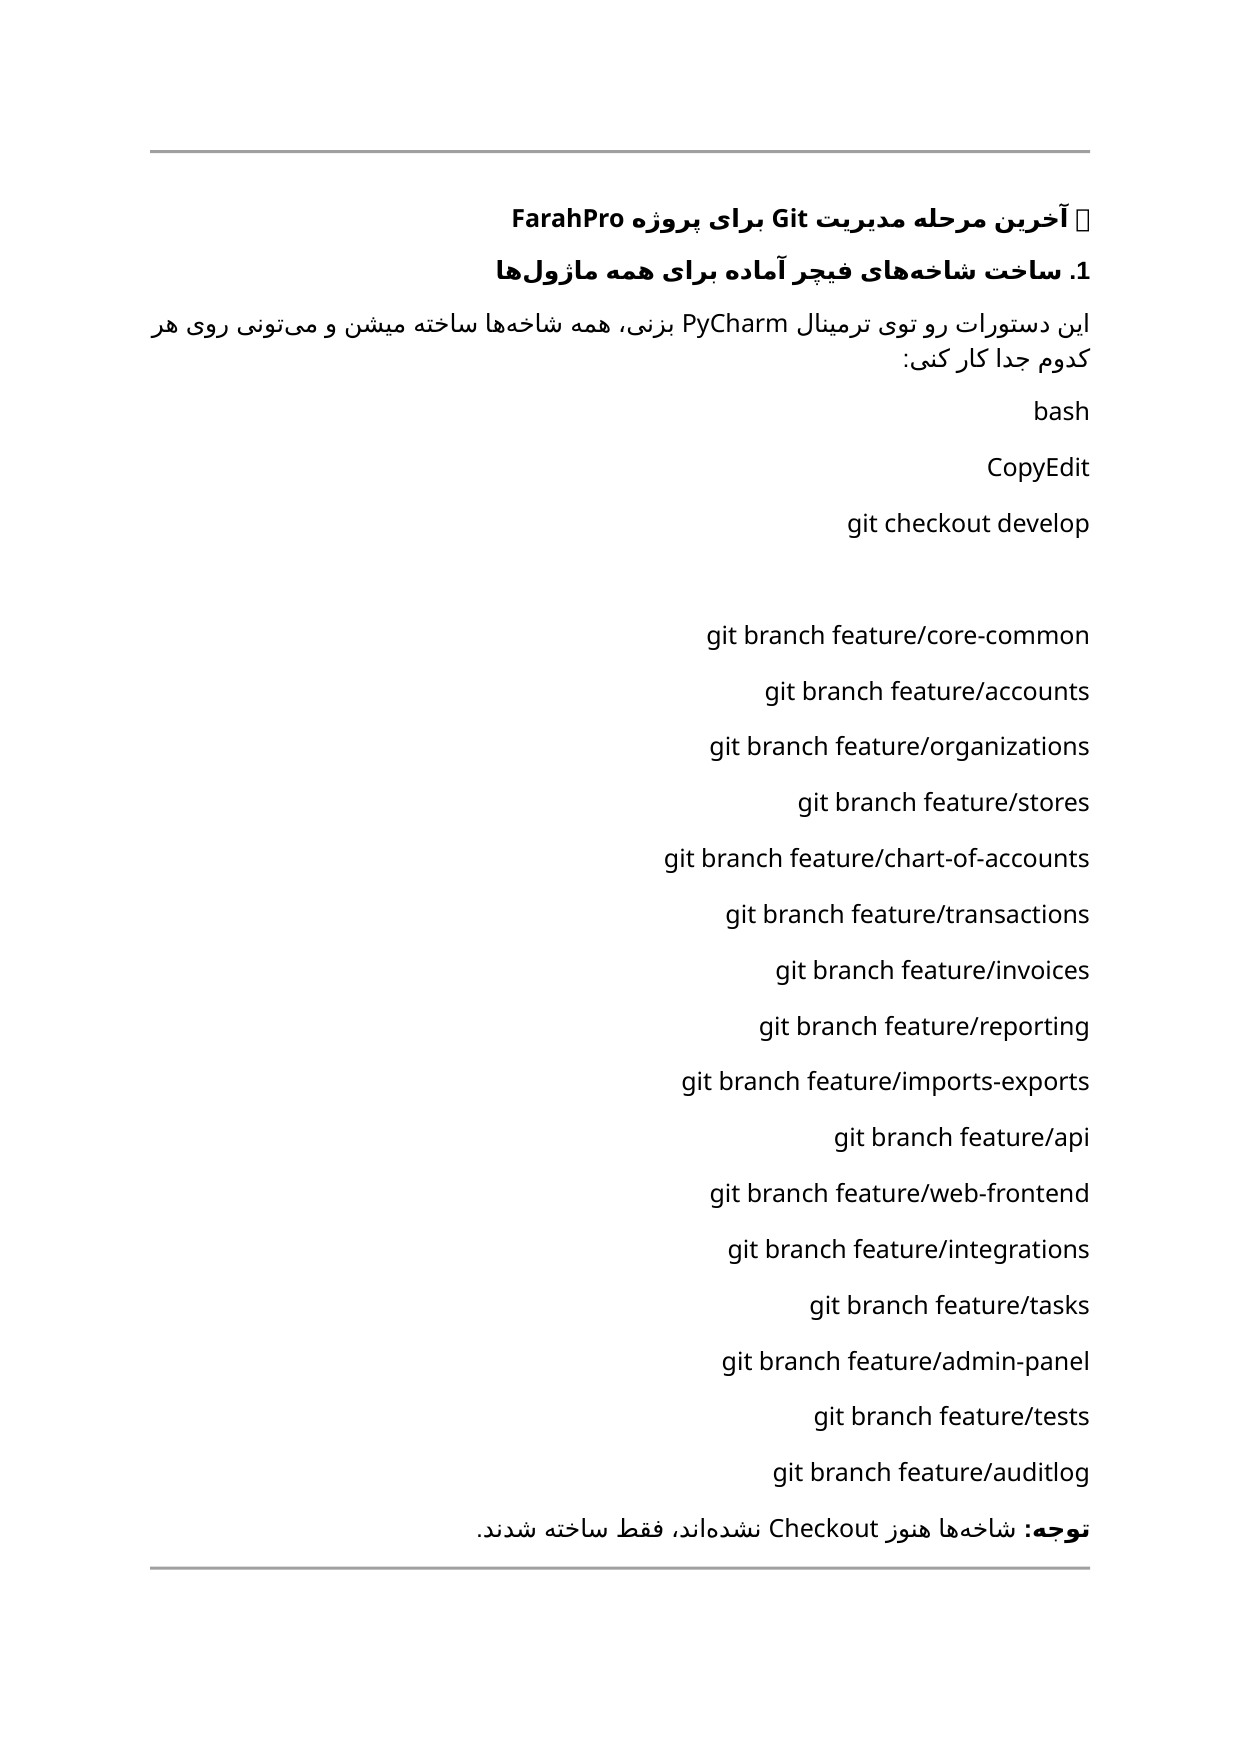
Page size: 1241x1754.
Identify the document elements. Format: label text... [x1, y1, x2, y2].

text git branch feature/integrations [150, 1232, 1090, 1266]
text git branch feature/tasks [150, 1287, 1090, 1321]
text git branch feature/organizations [150, 729, 1090, 763]
text CopyEdit [150, 450, 1090, 484]
text git branch feature/accounts [150, 673, 1090, 707]
text git branch feature/web-frontend [150, 1176, 1090, 1210]
text git branch feature/auditlog [150, 1455, 1090, 1489]
text git branch feature/imports-exports [150, 1064, 1090, 1098]
text توجه: شاخه‌ها هنوز Checkout نشده‌اند، فقط ساخته شدند. [150, 1511, 1090, 1545]
text git branch feature/reporting [150, 1008, 1090, 1042]
text git branch feature/core-common [150, 617, 1090, 651]
text git branch feature/api [150, 1120, 1090, 1154]
text git branch feature/stores [150, 785, 1090, 819]
text bash [150, 394, 1090, 428]
text git checkout develop [150, 506, 1090, 540]
text 1. ساخت شاخه‌های فیچر آماده برای همه ماژول‌ها [150, 256, 1090, 285]
text git branch feature/admin-panel [150, 1343, 1090, 1377]
text git branch feature/transactions [150, 897, 1090, 931]
text 🎯 آخرین مرحله مدیریت Git برای پروژه FarahPro [150, 201, 1090, 234]
text git branch feature/tests [150, 1399, 1090, 1433]
text git branch feature/chart-of-accounts [150, 841, 1090, 875]
text git branch feature/invoices [150, 952, 1090, 986]
text این دستورات رو توی ترمینال PyCharm بزنی، همه شاخه‌ها ساخته میشن و می‌تونی روی هر کدوم جدا کار کنی: [150, 306, 1090, 373]
